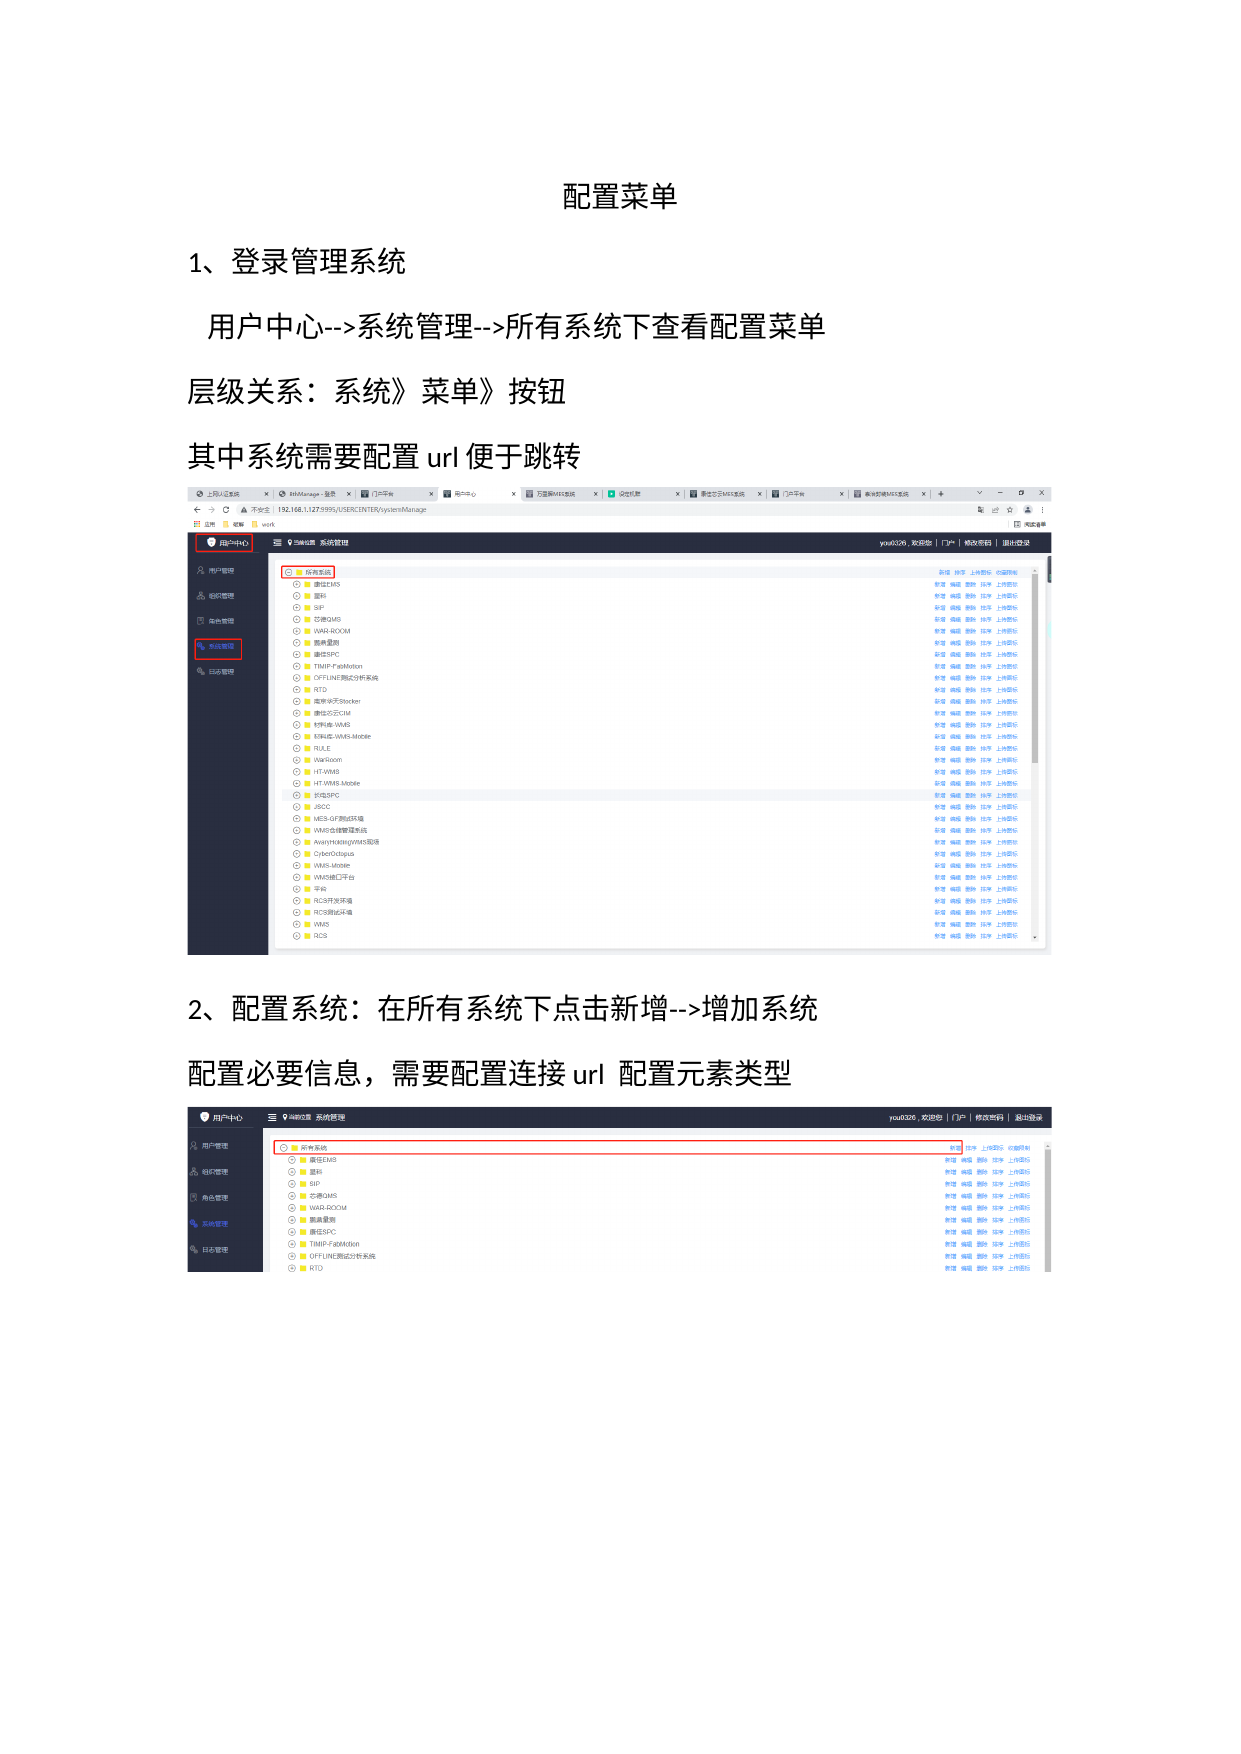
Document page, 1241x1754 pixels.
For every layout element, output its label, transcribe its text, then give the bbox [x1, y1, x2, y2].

list 登录管理系统 [187, 227, 1053, 292]
picture [187, 1104, 1052, 1272]
list 配置系统：在所有系统下点击新增-->增加系统 [187, 974, 1053, 1039]
text 配置菜单 [187, 162, 1053, 227]
list 配置必要信息，需要配置连接url 配置元素类型 [187, 1039, 1053, 1104]
list 用户中心-->系统管理-->所有系统下查看配置菜单 [187, 292, 1053, 357]
list 层级关系：系统》菜单》按钮 [187, 357, 1053, 422]
picture [187, 487, 1052, 955]
list 其中系统需要配置url便于跳转 [187, 422, 1053, 487]
